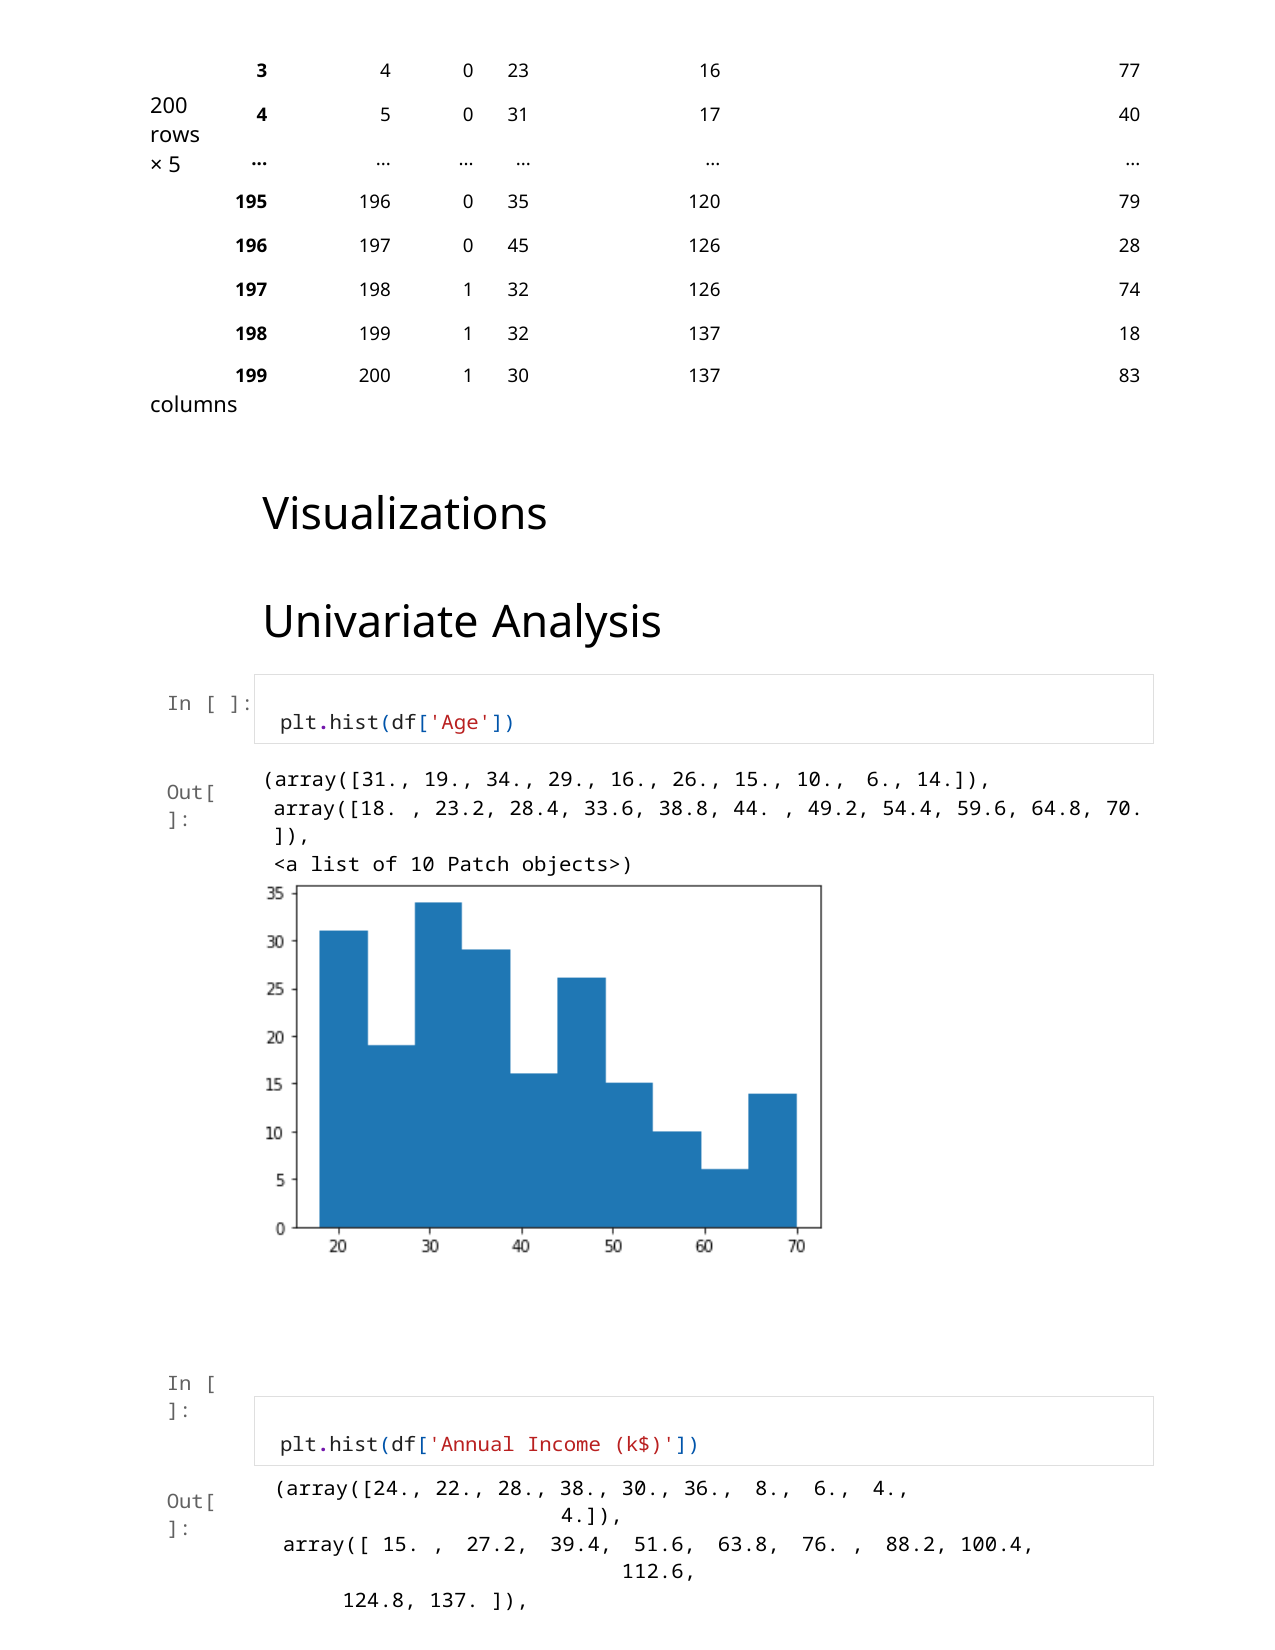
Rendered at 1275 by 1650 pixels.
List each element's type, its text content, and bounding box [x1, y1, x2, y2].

table_cell 32 [490, 311, 609, 355]
table_cell 32 [490, 268, 609, 311]
text In [ ]: [167, 698, 1164, 714]
table_cell 74 [823, 268, 1145, 311]
table_cell 17 [609, 93, 823, 136]
text array([ 15. , 27.2, 39.4, 51.6, 63.8, 76. , 88.2, 100.4, 112.6, [271, 1530, 1046, 1584]
table_cell 200 [314, 355, 426, 389]
text 124.8, 137. ]), [271, 1586, 599, 1613]
subtitle Visualizations Univariate Analysis [262, 481, 744, 651]
table_cell 137 [609, 355, 823, 389]
table_cell 195 [229, 180, 313, 224]
text Out[ ]: [167, 1487, 245, 1541]
text Out[ ]: [167, 778, 245, 832]
table_cell 199 [314, 311, 426, 355]
text 200 rows × 5 columns [150, 90, 1164, 419]
table_cell 198 [314, 268, 426, 311]
table_cell 197 [314, 224, 426, 268]
table_cell 5 [314, 93, 426, 136]
text (array([24., 22., 28., 38., 30., 36., 8., 6., 4., 4.]), [260, 1475, 923, 1529]
table_cell 198 [229, 311, 313, 355]
table_cell 199 [229, 355, 313, 389]
table_cell 83 [823, 355, 1145, 389]
table_cell 0 [426, 224, 490, 268]
table_cell 4 [229, 93, 313, 136]
text <a list of 10 Patch objects>) [273, 850, 1164, 877]
table_cell 120 [609, 180, 823, 224]
table_cell 1 [426, 268, 490, 311]
table_cell 126 [609, 268, 823, 311]
table_cell 1 [426, 311, 490, 355]
table_cell 30 [490, 355, 609, 389]
table_header 4 [314, 59, 426, 93]
table_cell 28 [823, 224, 1145, 268]
table_cell ... [229, 136, 313, 180]
table_cell 197 [229, 268, 313, 311]
table_cell 40 [823, 93, 1145, 136]
table_header 16 [609, 59, 823, 93]
table_cell 18 [823, 311, 1145, 355]
table_cell ... [609, 136, 823, 180]
table_cell 137 [609, 311, 823, 355]
table_cell 0 [426, 180, 490, 224]
text (array([31., 19., 34., 29., 16., 26., 15., 10., 6., 14.]), [262, 765, 1164, 792]
table_header 23 [490, 59, 609, 93]
table_cell 0 [426, 93, 490, 136]
table_header 3 [229, 59, 313, 93]
text In [ ]: [167, 1369, 245, 1423]
table_cell 196 [229, 224, 313, 268]
table_cell 79 [823, 180, 1145, 224]
table_cell 196 [314, 180, 426, 224]
table_cell 1 [426, 355, 490, 389]
table_cell ... [426, 136, 490, 180]
table_cell 45 [490, 224, 609, 268]
table_header 77 [823, 59, 1145, 93]
table_header 0 [426, 59, 490, 93]
picture [254, 876, 829, 1265]
table_cell ... [823, 136, 1145, 180]
text array([18. , 23.2, 28.4, 33.6, 38.8, 44. , 49.2, 54.4, 59.6, 64.8, 70. ]), [273, 794, 1164, 848]
table_cell ... [314, 136, 426, 180]
table_cell 126 [609, 224, 823, 268]
table_cell ... [490, 136, 609, 180]
table_cell 31 [490, 93, 609, 136]
table_cell 35 [490, 180, 609, 224]
